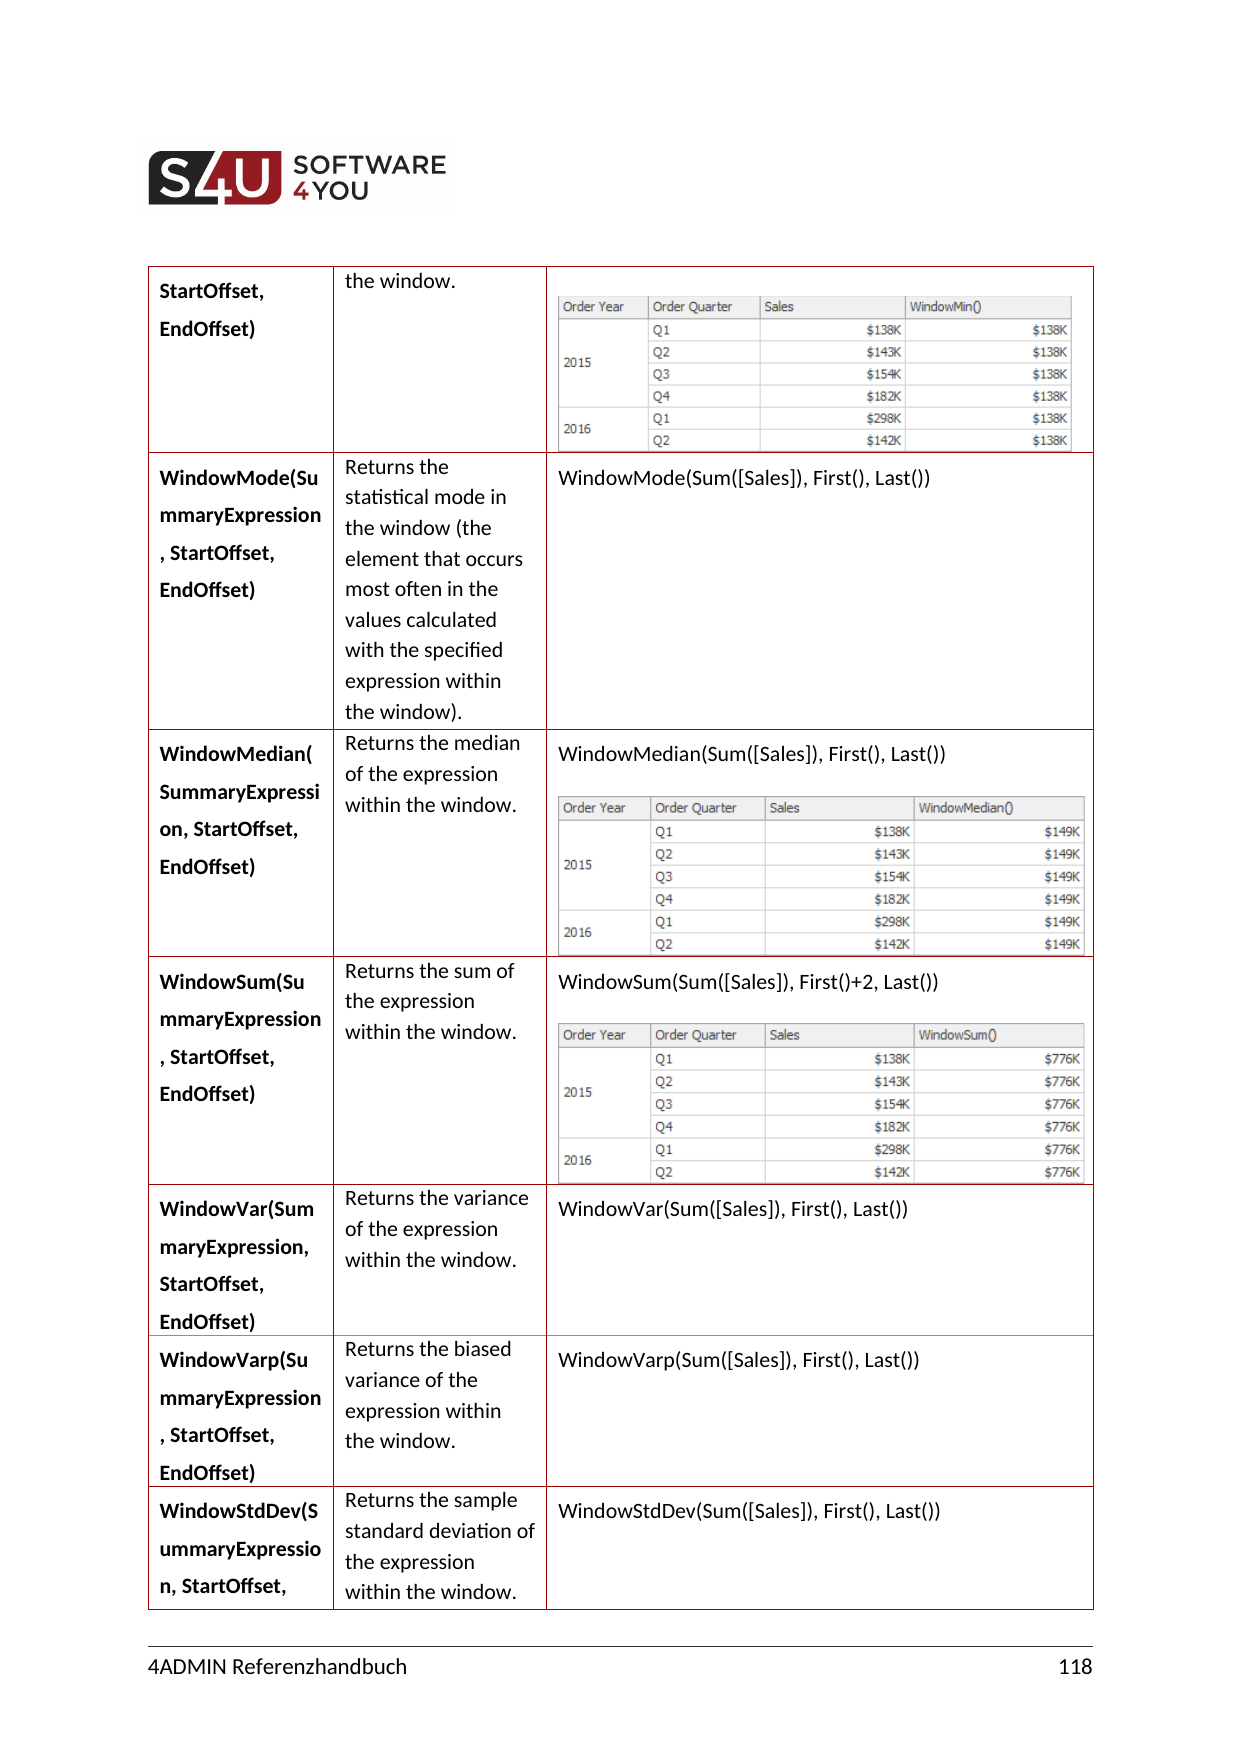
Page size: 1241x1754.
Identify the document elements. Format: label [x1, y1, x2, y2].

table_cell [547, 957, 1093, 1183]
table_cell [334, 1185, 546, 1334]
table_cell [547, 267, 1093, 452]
picture [558, 796, 1085, 956]
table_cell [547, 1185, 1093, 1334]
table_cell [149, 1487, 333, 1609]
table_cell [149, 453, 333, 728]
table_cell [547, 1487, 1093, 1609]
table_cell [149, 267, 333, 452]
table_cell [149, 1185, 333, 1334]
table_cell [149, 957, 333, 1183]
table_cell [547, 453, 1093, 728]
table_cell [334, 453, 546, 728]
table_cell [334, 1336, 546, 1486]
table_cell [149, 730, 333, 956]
picture [558, 296, 1072, 452]
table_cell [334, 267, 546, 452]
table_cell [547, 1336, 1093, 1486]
picture [558, 1023, 1085, 1184]
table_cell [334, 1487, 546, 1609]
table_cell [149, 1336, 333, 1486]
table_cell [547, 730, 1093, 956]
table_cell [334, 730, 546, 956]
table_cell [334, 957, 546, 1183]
picture [142, 138, 454, 214]
